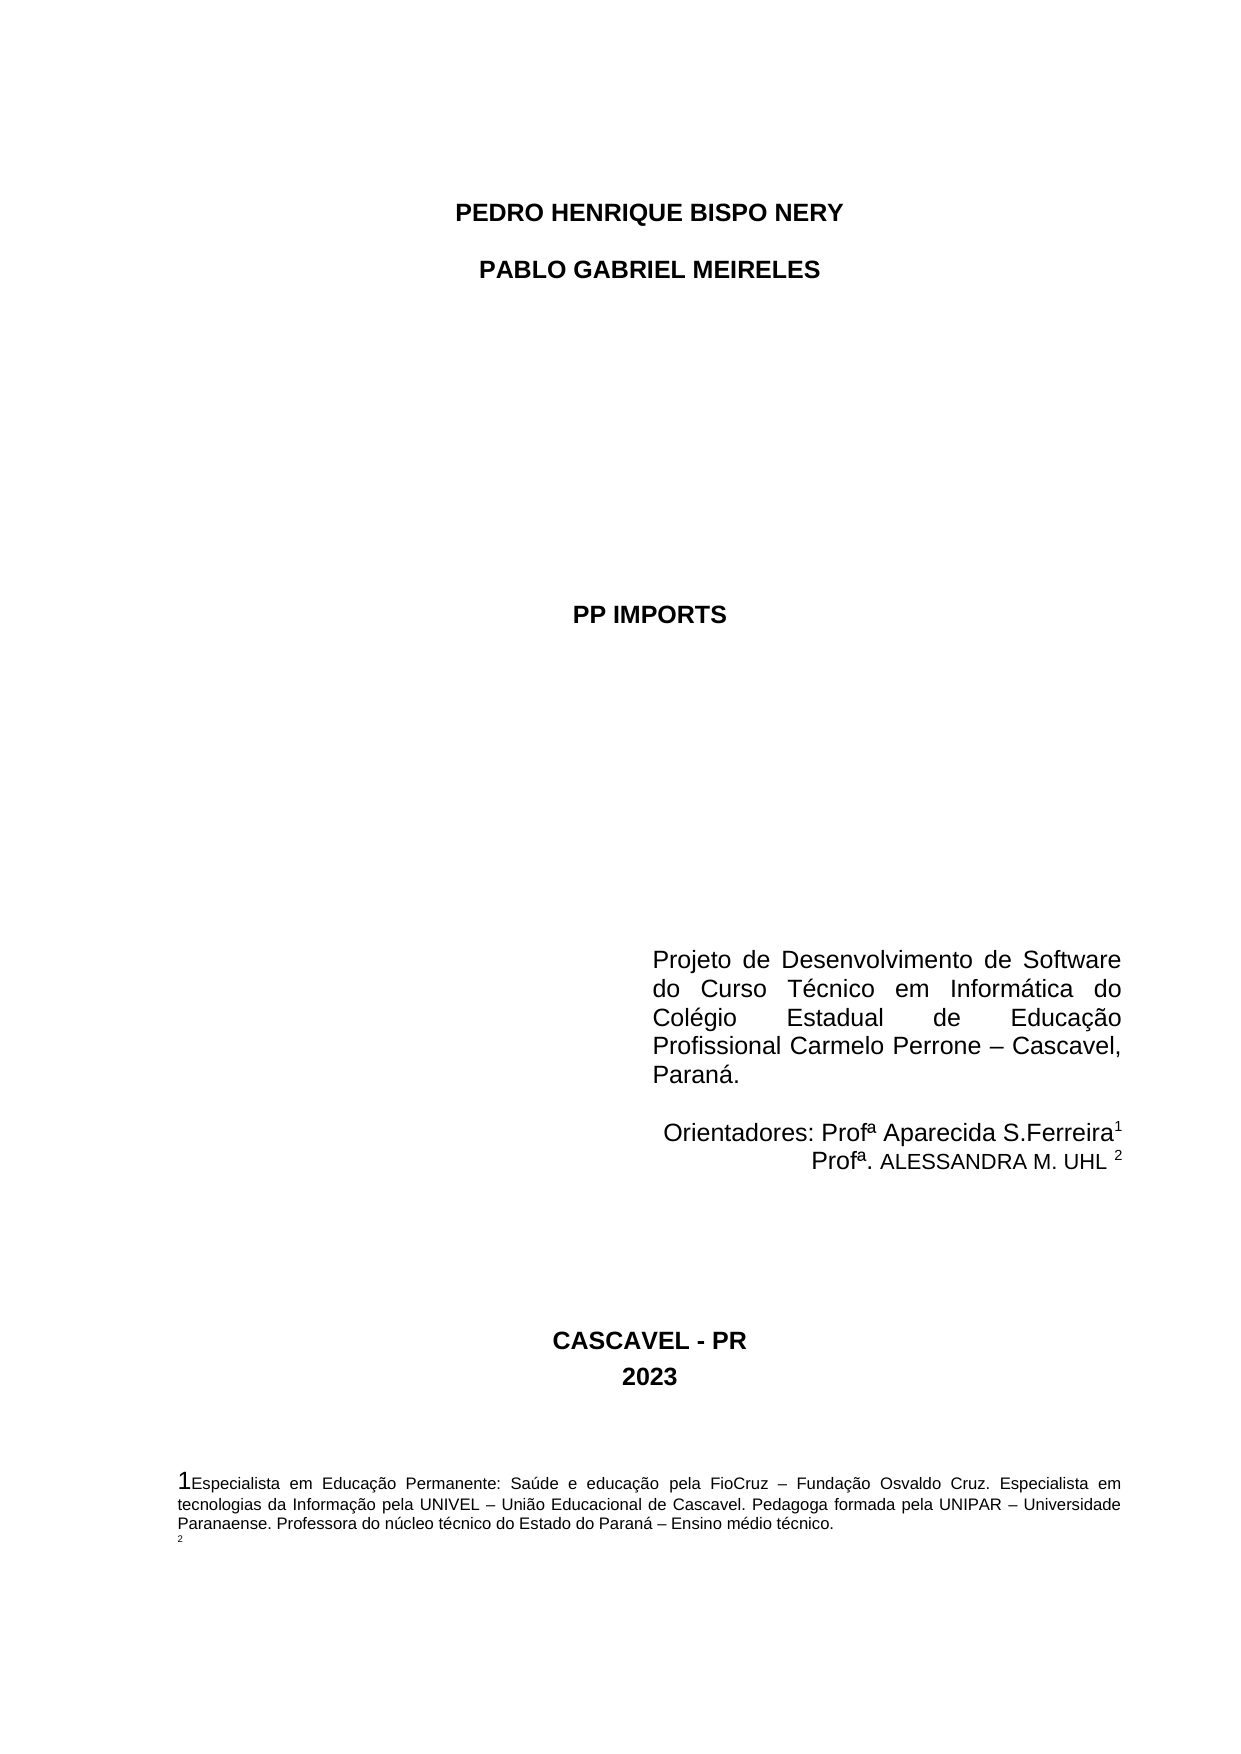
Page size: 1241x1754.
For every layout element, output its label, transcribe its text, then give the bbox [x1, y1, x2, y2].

text Orientadores: Profª Aparecida S.Ferreira [652, 1118, 1122, 1146]
text PEDRO HENRIQUE BISPO NERY [177, 198, 1122, 226]
text 2023 [177, 1362, 1122, 1391]
text Projeto de Desenvolvimento de Software do Curso Técnico em Informática do Colégio Estadual de Educação Profissional Carmelo Perrone – Cascavel, Paraná. [652, 945, 1122, 1089]
text Profª. ALESSANDRA M. UHL 2 [768, 1146, 1122, 1175]
text CASCAVEL - PR [177, 1326, 1122, 1355]
text PP IMPORTS [177, 600, 1122, 629]
text PABLO GABRIEL MEIRELES [177, 255, 1122, 284]
